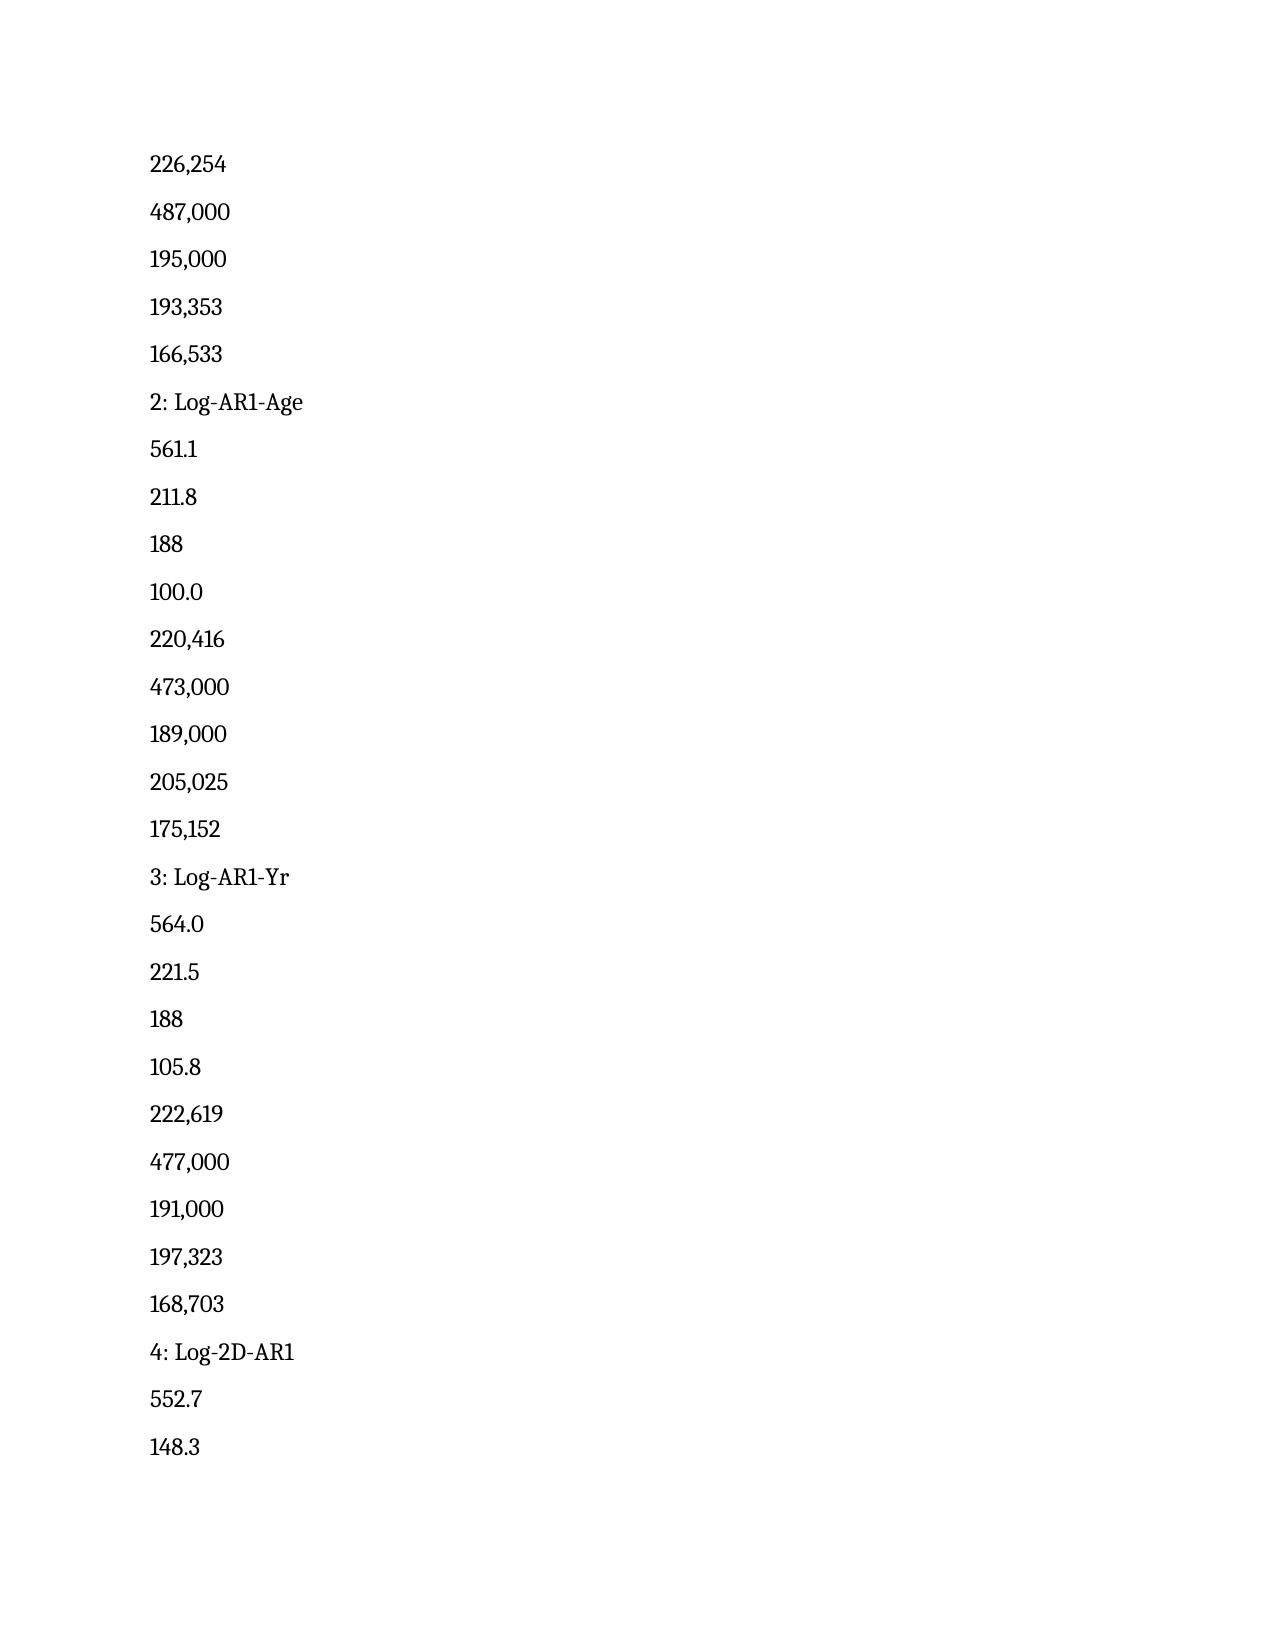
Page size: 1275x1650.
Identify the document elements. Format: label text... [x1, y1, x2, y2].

text 473,000 [150, 672, 1125, 701]
text 222,619 [150, 1100, 1125, 1129]
text 195,000 [150, 245, 1125, 274]
text 221.5 [150, 957, 1125, 986]
text 220,416 [150, 625, 1125, 654]
text 226,254 [150, 150, 1125, 179]
text 561.1 [150, 435, 1125, 464]
text 168,703 [150, 1290, 1125, 1319]
text 4: Log-2D-AR1 [150, 1337, 1125, 1366]
text 193,353 [150, 292, 1125, 321]
text 487,000 [150, 197, 1125, 226]
text 3: Log-AR1-Yr [150, 862, 1125, 891]
text 477,000 [150, 1147, 1125, 1176]
text 166,533 [150, 340, 1125, 369]
text 197,323 [150, 1242, 1125, 1271]
text 148.3 [150, 1432, 1125, 1461]
text 189,000 [150, 720, 1125, 749]
text 2: Log-AR1-Age [150, 387, 1125, 416]
text 564.0 [150, 910, 1125, 939]
text 188 [150, 530, 1125, 559]
text 191,000 [150, 1195, 1125, 1224]
text 552.7 [150, 1385, 1125, 1414]
text 105.8 [150, 1052, 1125, 1081]
text 100.0 [150, 577, 1125, 606]
text 175,152 [150, 815, 1125, 844]
text 211.8 [150, 482, 1125, 511]
text 205,025 [150, 767, 1125, 796]
text 188 [150, 1005, 1125, 1034]
